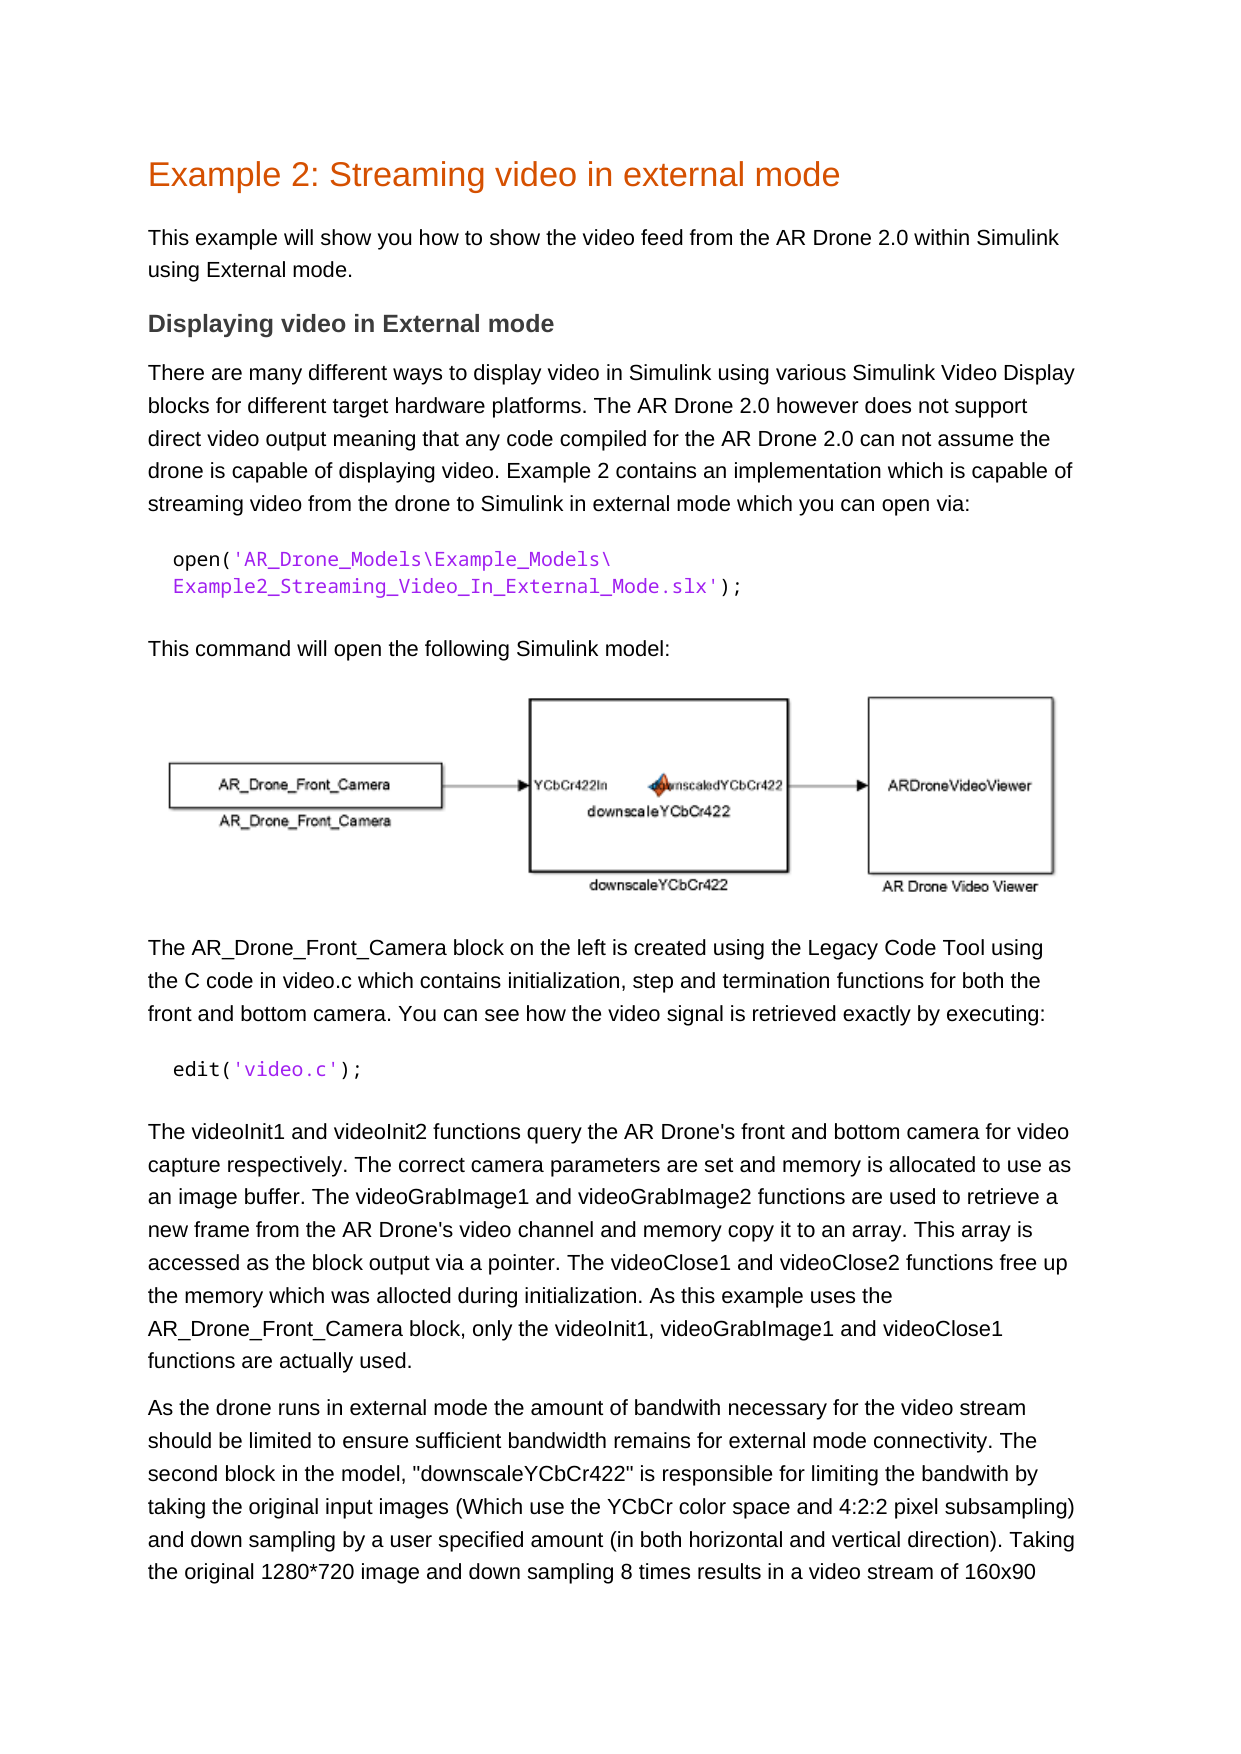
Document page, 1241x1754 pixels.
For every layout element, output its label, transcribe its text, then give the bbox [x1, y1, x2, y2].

text The videoInit1 and videoInit2 functions query the AR Drone's front and bottom camera for video capture respectively. The correct camera parameters are set and memory is allocated to use as an image buffer. The videoGrabImage1 and videoGrabImage2 functions are used to retrieve a new frame from the AR Drone's video channel and memory copy it to an array. This array is accessed as the block output via a pointer. The videoClose1 and videoClose2 functions free up the memory which was allocted during initialization. As this example uses the AR_Drone_Front_Camera block, only the videoInit1, videoGrabImage1 and videoClose1 functions are actually used. [148, 1111, 1077, 1373]
text This command will open the following Simulink model: [148, 629, 1077, 661]
picture [166, 675, 1059, 914]
text There are many different ways to display video in Simulink using various Simulink Video Display blocks for different target hardware platforms. The AR Drone 2.0 however does not support direct video output meaning that any code compiled for the AR Drone 2.0 can not assume the drone is capable of displaying video. Example 2 contains an implementation which is capable of streaming video from the drone to Simulink in external mode which you can open via: [148, 352, 1077, 516]
text The AR_Drone_Front_Camera block on the left is created using the Legacy Code Tool using the C code in video.c which contains initialization, step and termination functions for both the front and bottom camera. You can see how the video signal is retrieved exactly by executing: [148, 927, 1077, 1026]
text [148, 1388, 1077, 1584]
text edit('video.c'); [173, 1055, 1093, 1082]
subtitle Displaying video in External mode [148, 306, 1077, 338]
text This example will show you how to show the video feed from the AR Drone 2.0 within Simulink using External mode. [148, 217, 1077, 283]
text open('AR_Drone_Models\Example_Models\Example2_Streaming_Video_In_External_Mode.slx'); [173, 546, 1093, 599]
subtitle Example 2: Streaming video in external mode [148, 152, 1077, 193]
